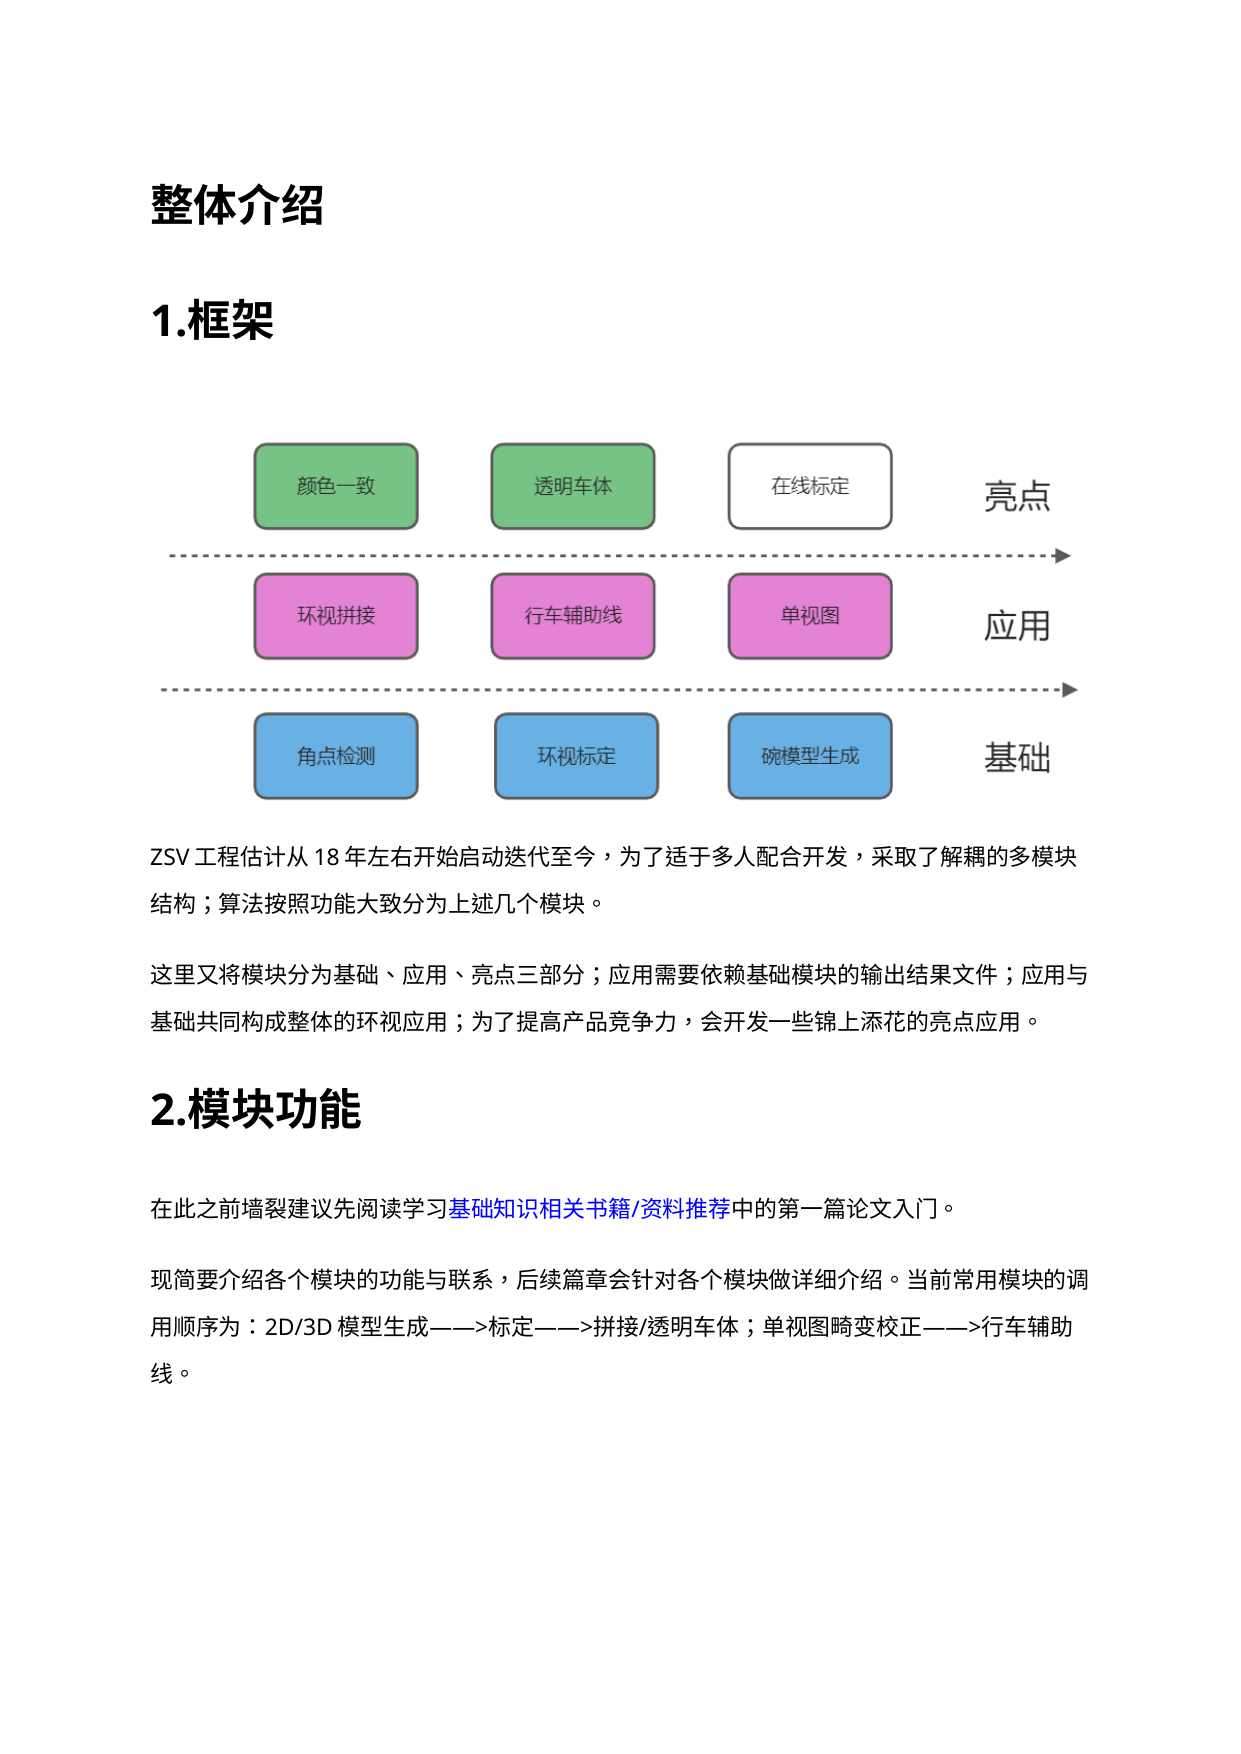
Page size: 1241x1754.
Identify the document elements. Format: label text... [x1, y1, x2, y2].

text 现简要介绍各个模块的功能与联系，后续篇章会针对各个模块做详细介绍。当前常用模块的调用顺序为：2D/3D模型生成——>标定——>拼接/透明车体；单视图畸变校正——>行车辅助线。 [150, 1264, 1090, 1389]
text 在此之前墙裂建议先阅读学习基础知识相关书籍/资料推荐中的第一篇论文入门。 [150, 1192, 1090, 1224]
picture [150, 403, 1109, 825]
text 这里又将模块分为基础、应用、亮点三部分；应用需要依赖基础模块的输出结果文件；应用与基础共同构成整体的环视应用；为了提高产品竞争力，会开发一些锦上添花的亮点应用。 [150, 959, 1090, 1037]
subtitle 2.模块功能 [150, 1078, 1090, 1138]
subtitle 1.框架 [150, 289, 1090, 349]
subtitle 整体介绍 [150, 175, 1090, 234]
text ZSV工程估计从18年左右开始启动迭代至今，为了适于多人配合开发，采取了解耦的多模块结构；算法按照功能大致分为上述几个模块。 [150, 825, 1090, 919]
